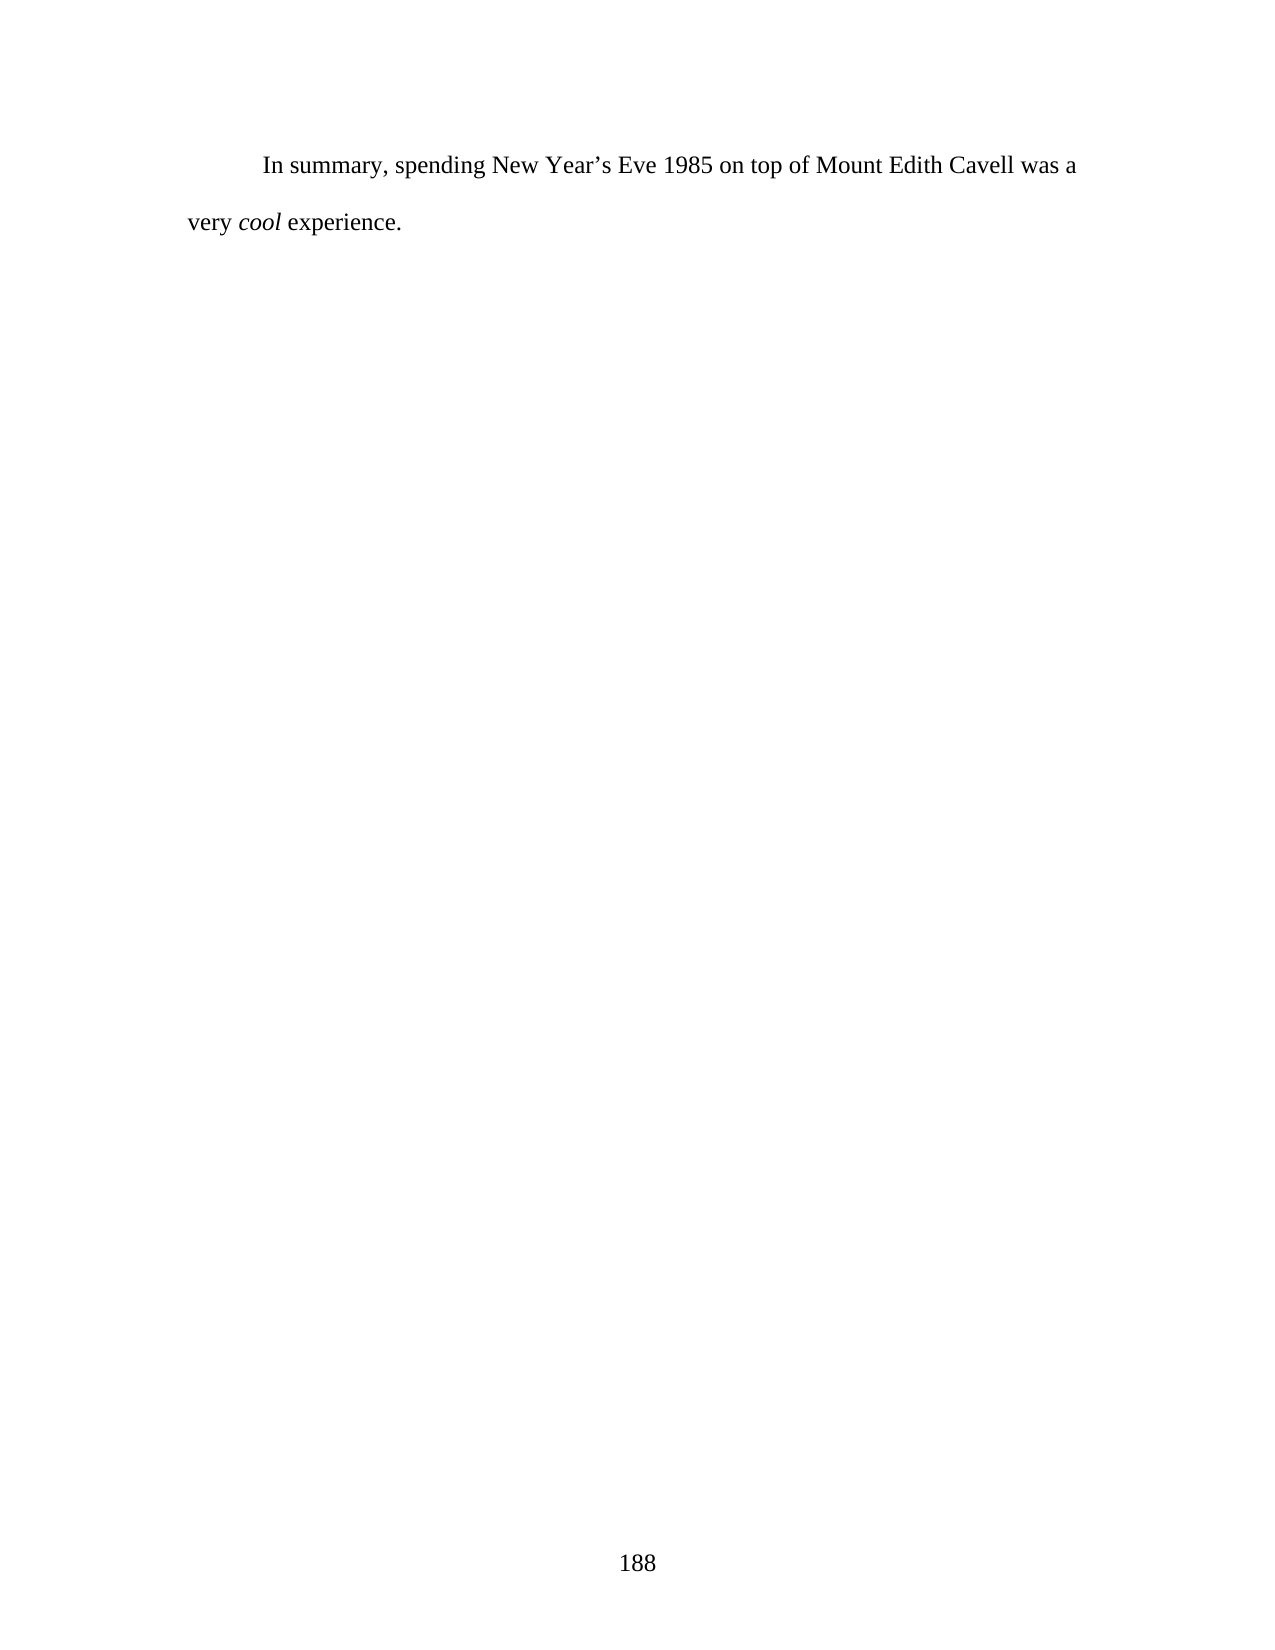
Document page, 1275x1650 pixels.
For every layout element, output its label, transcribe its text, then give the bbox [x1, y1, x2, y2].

text on top of Mount Edith Cavell was a very cool experience. [187, 150, 1087, 236]
